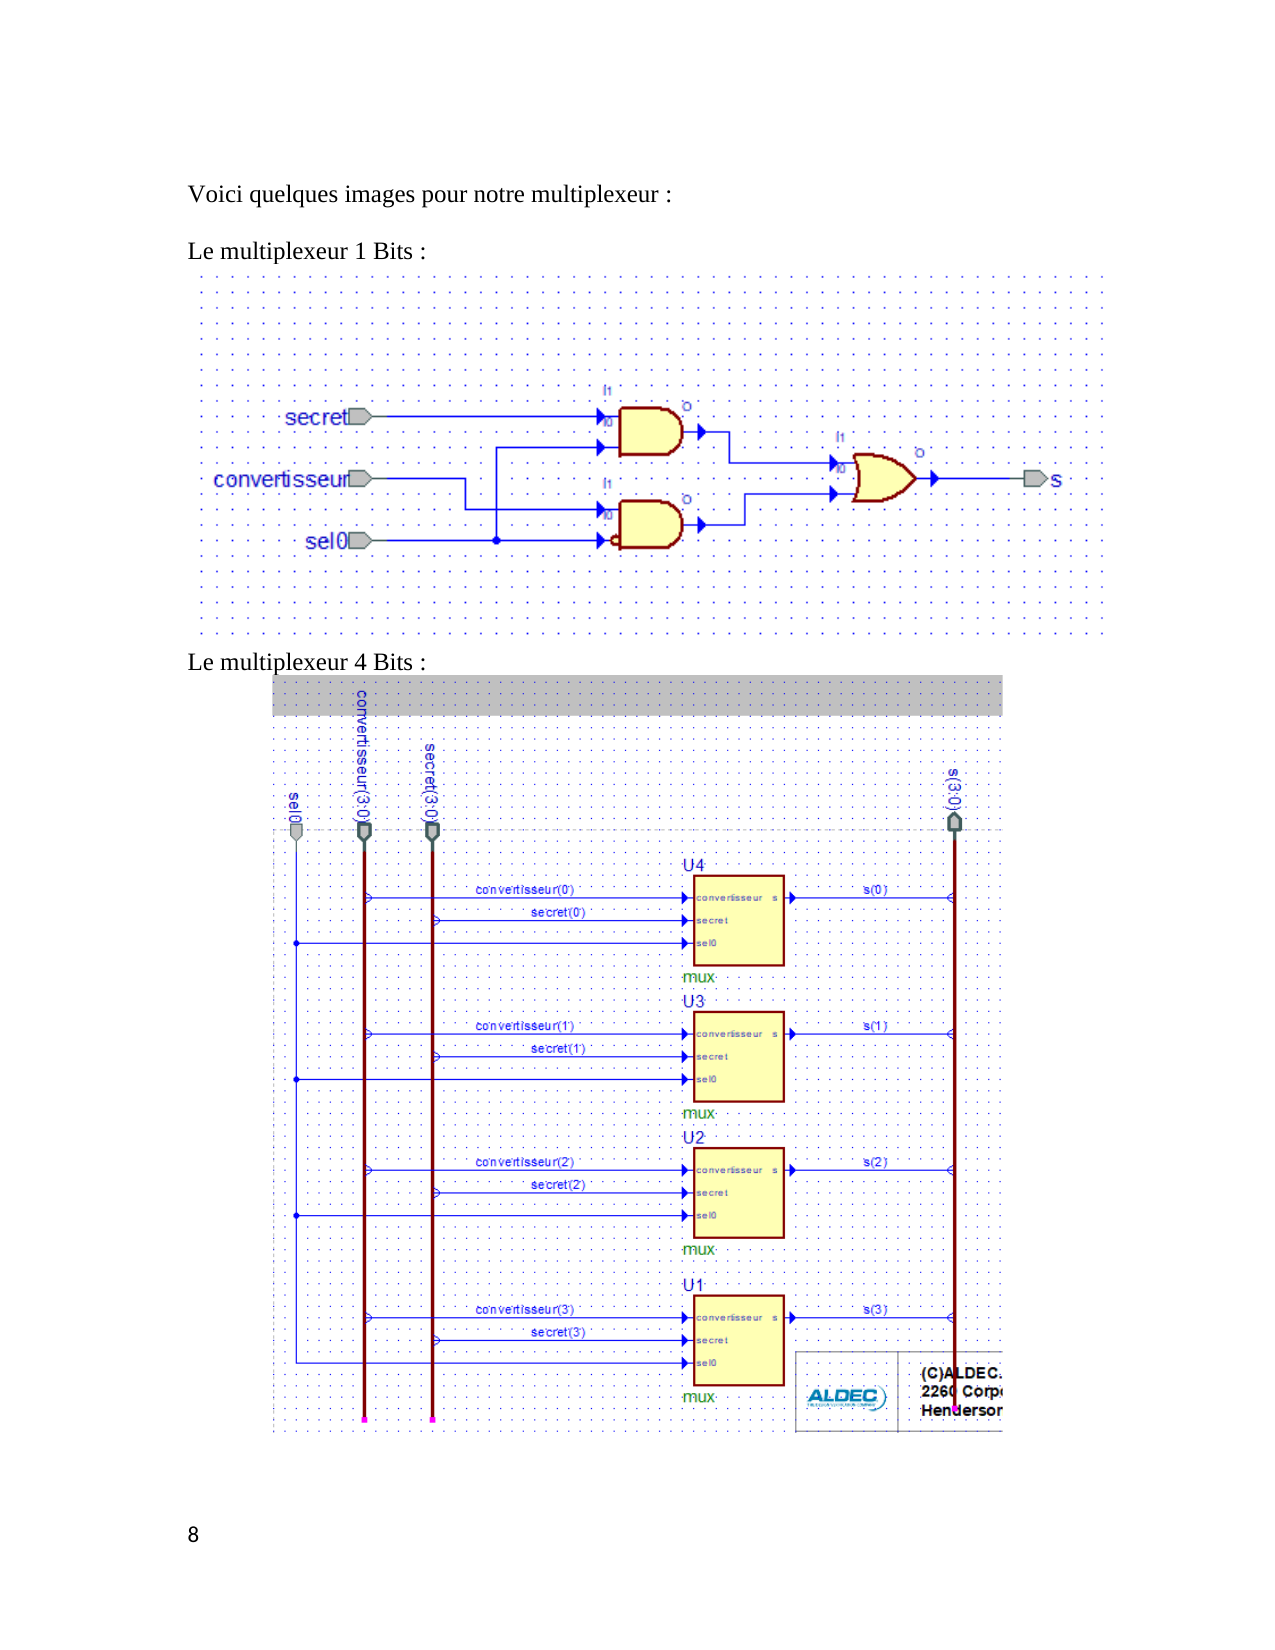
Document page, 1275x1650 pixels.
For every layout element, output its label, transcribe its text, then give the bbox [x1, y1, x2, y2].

picture [187, 264, 1117, 647]
picture [272, 675, 1003, 1433]
text Le multiplexeur 4 Bits : [187, 647, 1087, 676]
text Voici quelques images pour notre multiplexeur : [187, 179, 1087, 207]
text Le multiplexeur 1 Bits : [187, 236, 1087, 264]
